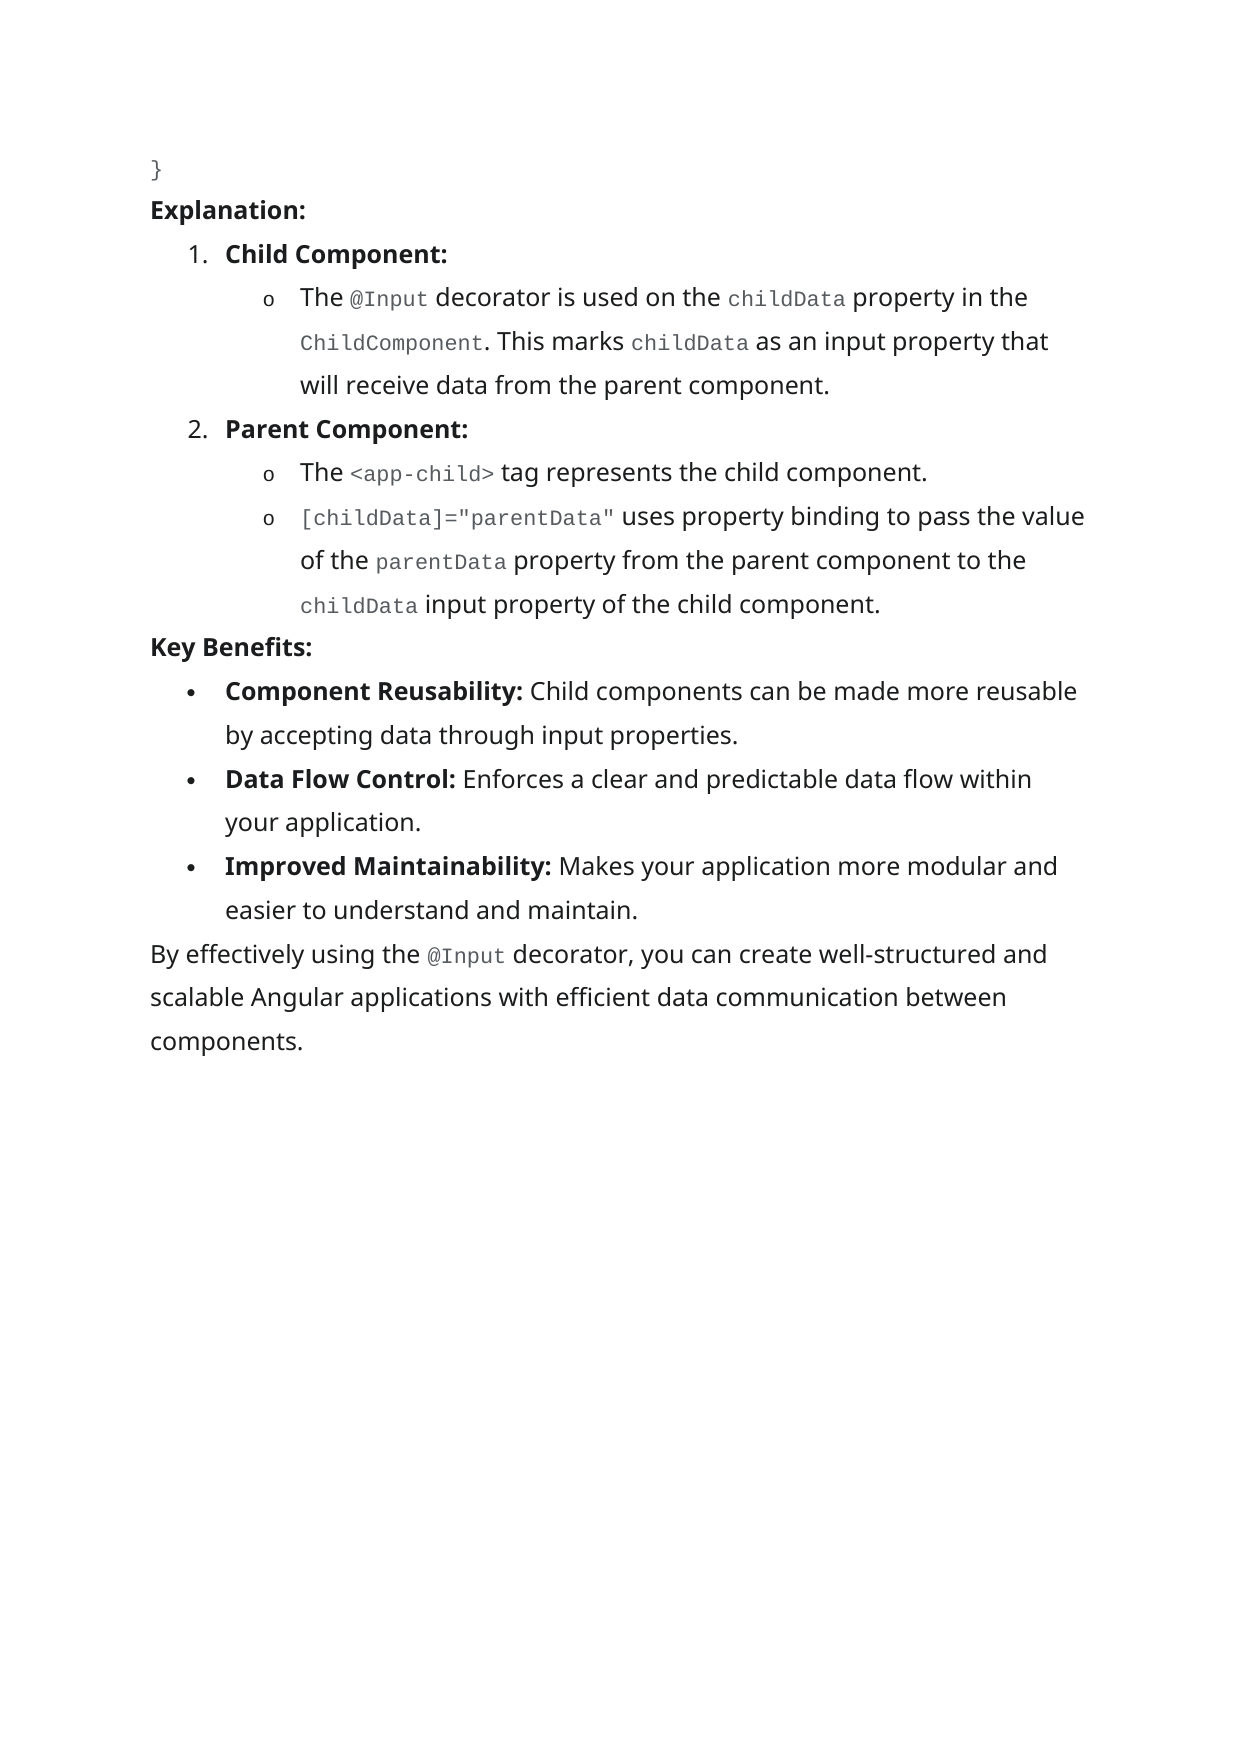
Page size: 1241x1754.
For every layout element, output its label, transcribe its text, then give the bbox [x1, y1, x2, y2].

list The <app-child> tag represents the child component. [262, 445, 1090, 489]
list Data Flow Control: Enforces a clear and predictable data flow within your application. [187, 752, 1090, 839]
list Component Reusability: Child components can be made more reusable by accepting data through input properties. [187, 664, 1090, 752]
text Key Benefits: [150, 620, 1090, 664]
list [childData]="parentData" uses property binding to pass the value of the parentData property from the parent component to the childData input property of the child component. [262, 489, 1090, 620]
text } [150, 150, 1090, 183]
list Parent Component: [187, 402, 1090, 445]
list The @Input decorator is used on the childData property in the ChildComponent. This marks childData as an input property that will receive data from the parent component. [262, 270, 1090, 402]
text By effectively using the @Input decorator, you can create well-structured and scalable Angular applications with efficient data communication between components. [150, 927, 1090, 1058]
list Improved Maintainability: Makes your application more modular and easier to understand and maintain. [187, 839, 1090, 927]
list Child Component: [187, 227, 1090, 270]
text Explanation: [150, 183, 1090, 227]
